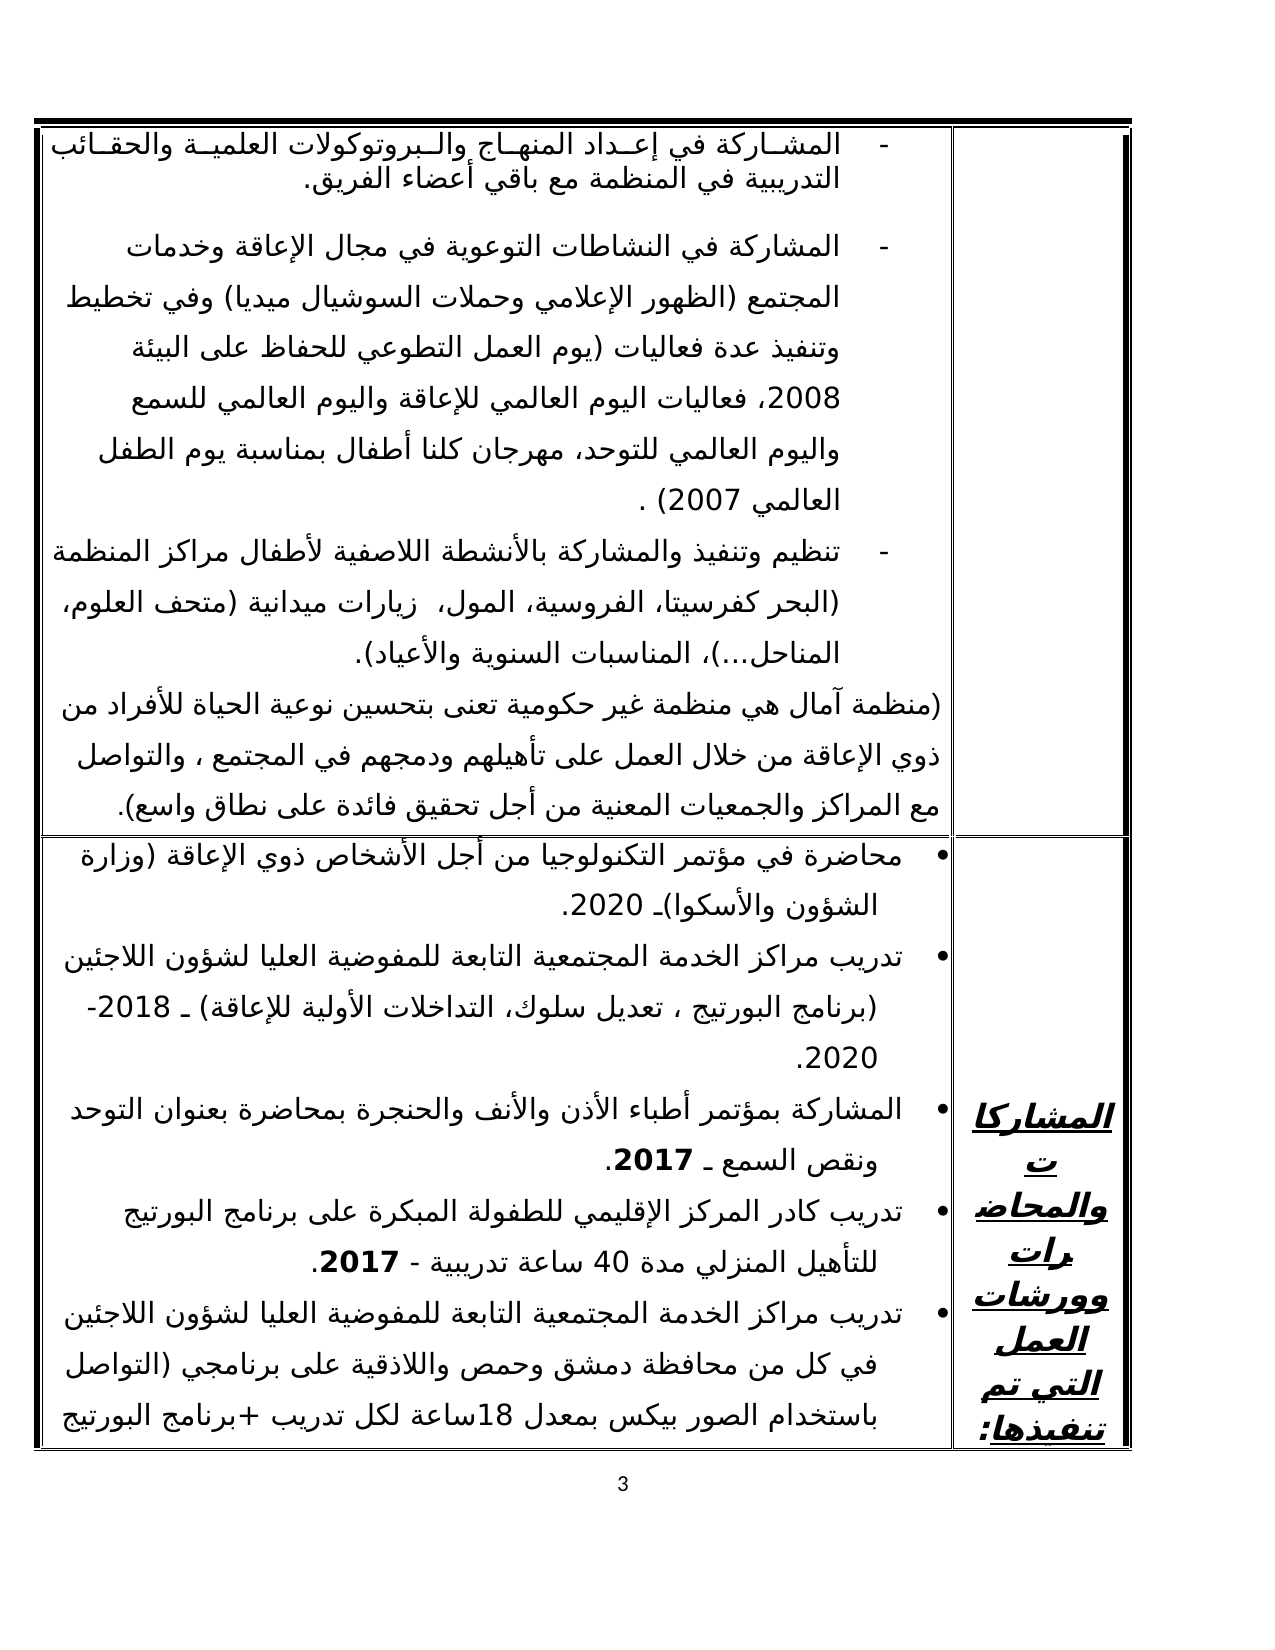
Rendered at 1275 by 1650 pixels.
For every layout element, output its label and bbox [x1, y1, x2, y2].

table_header [954, 128, 1127, 835]
table_header [38, 124, 953, 835]
table_cell [954, 835, 1127, 1448]
table_cell [40, 835, 951, 1448]
